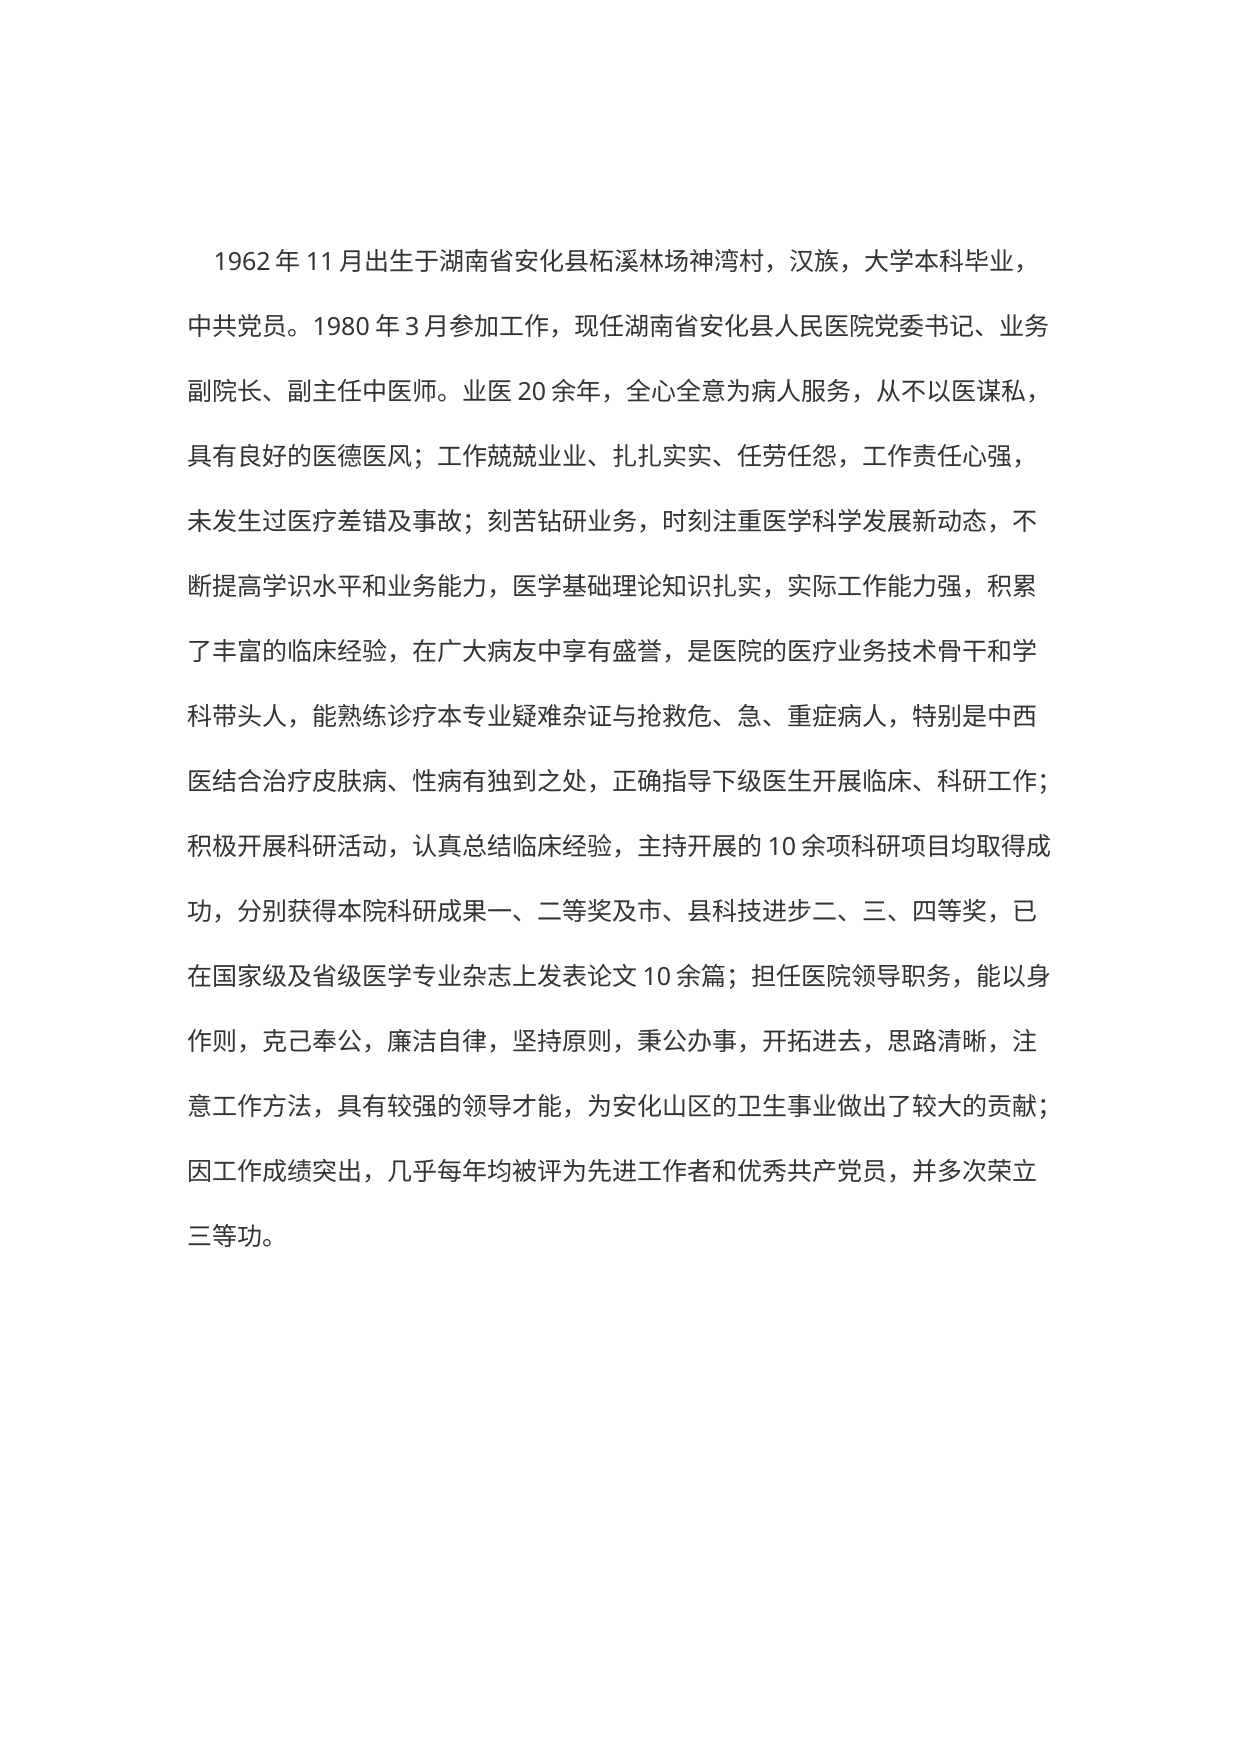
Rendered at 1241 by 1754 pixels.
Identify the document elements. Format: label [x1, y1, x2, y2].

text [187, 162, 1053, 1299]
